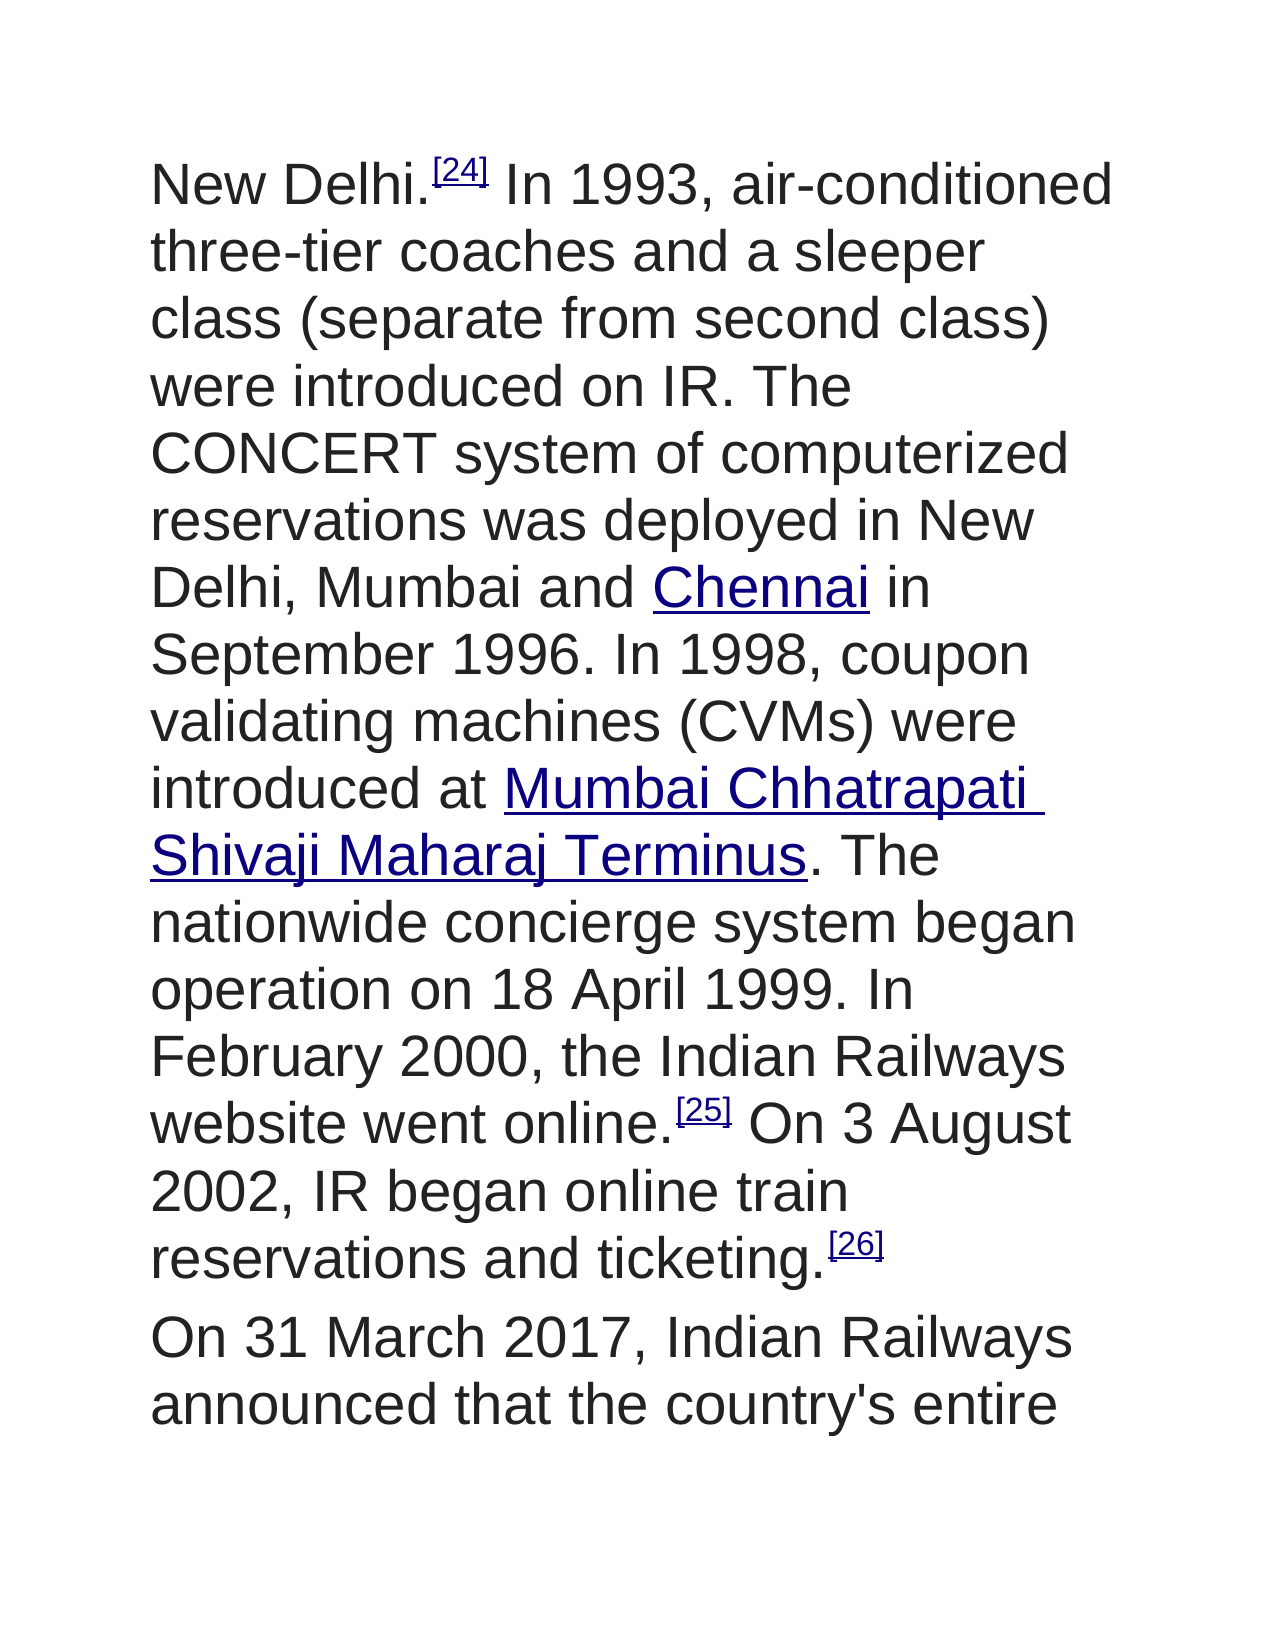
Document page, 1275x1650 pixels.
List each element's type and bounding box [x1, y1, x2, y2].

text [150, 1303, 1125, 1437]
text [150, 150, 1125, 1290]
